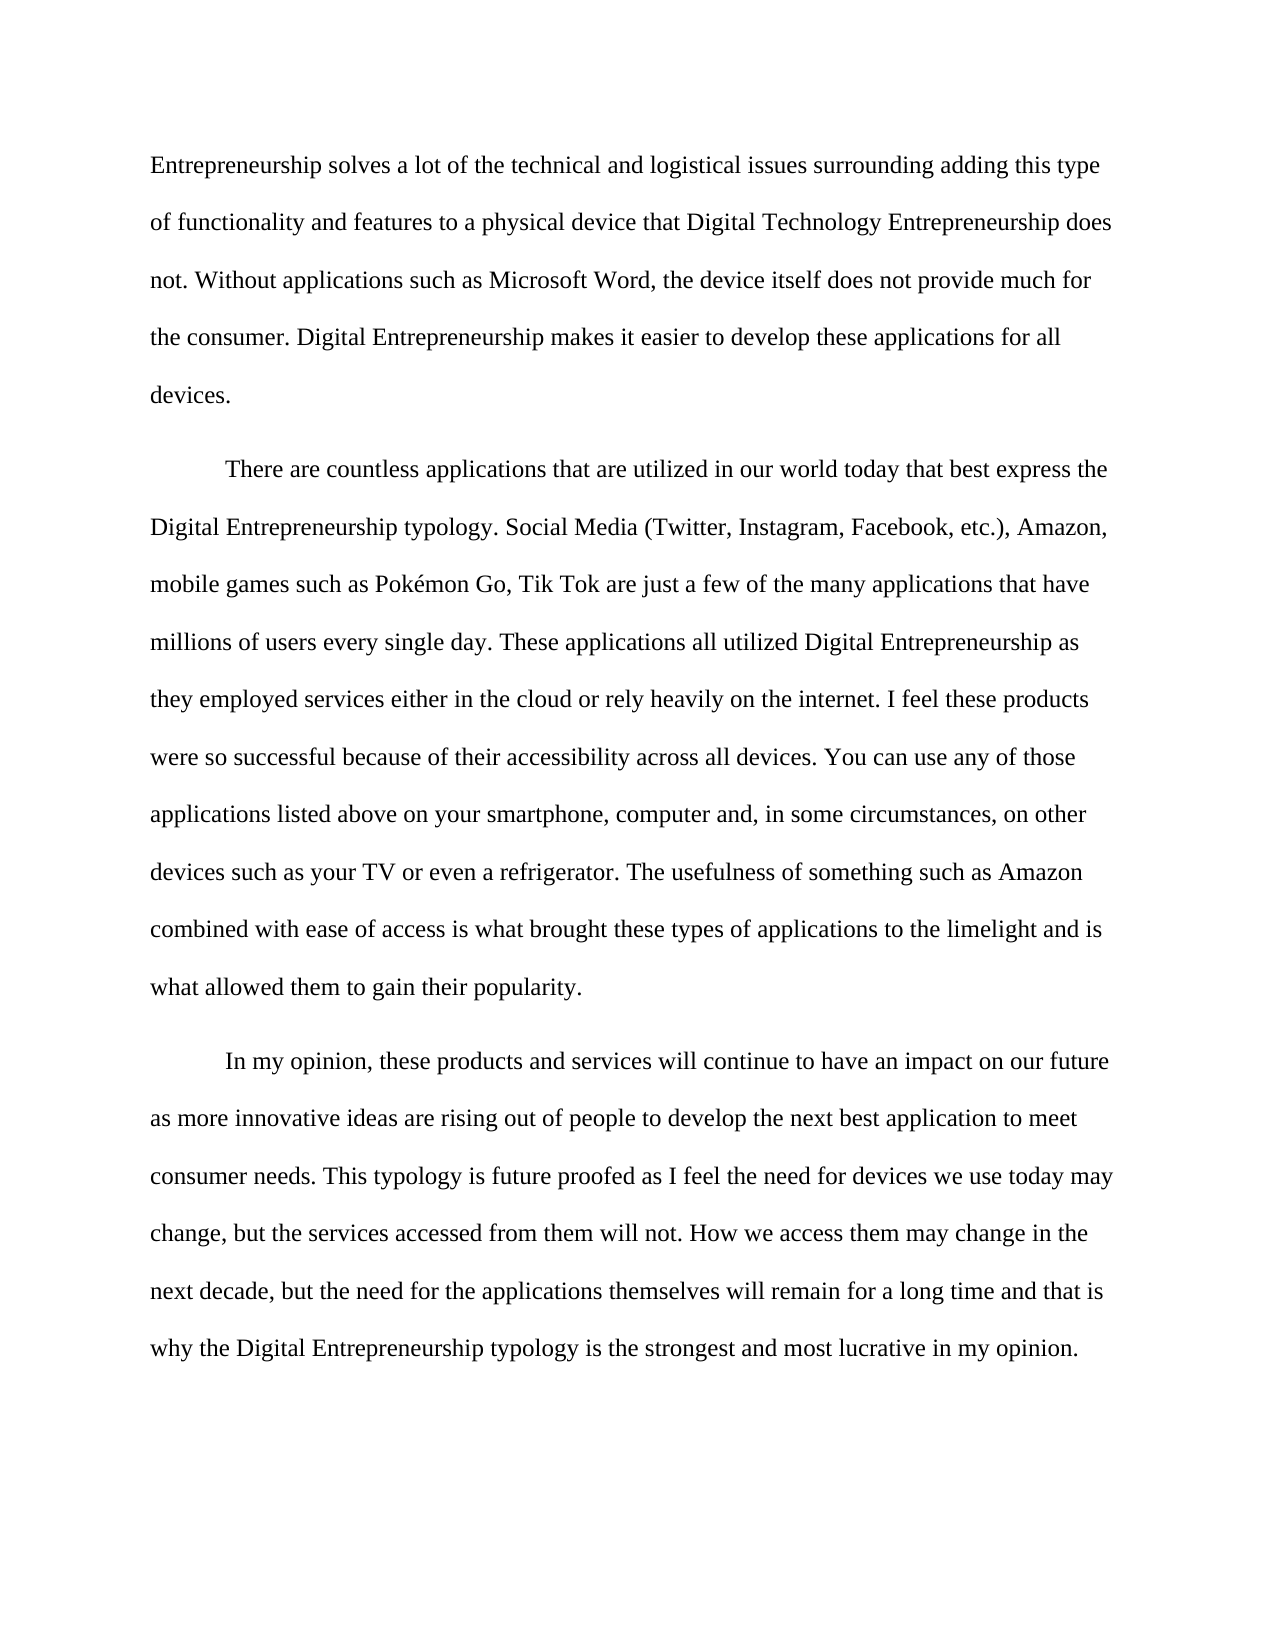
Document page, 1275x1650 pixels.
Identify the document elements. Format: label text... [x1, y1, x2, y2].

text In my opinion, these products and services will continue to have an impact on our future as more innovative ideas are rising out of people to develop the next best application to meet consumer needs. This typology is future proofed as I feel the need for devices we use today may change, but the services accessed from them will not. How we access them may change in the next decade, but the need for the applications themselves will remain for a long time and that is why the Digital Entrepreneurship typology is the strongest and most lucrative in my opinion. [150, 1046, 1125, 1362]
text There are countless applications that are utilized in our world today that best express the Digital Entrepreneurship typology. Social Media (Twitter, Instagram, Facebook, etc.), Amazon, mobile games such as Pokémon Go, Tik Tok are just a few of the many applications that have millions of users every single day. These applications all utilized Digital Entrepreneurship as they employed services either in the cloud or rely heavily on the internet. I feel these products were so successful because of their accessibility across all devices. You can use any of those applications listed above on your smartphone, computer and, in some circumstances, on other devices such as your TV or even a refrigerator. The usefulness of something such as Amazon combined with ease of access is what brought these types of applications to the limelight and is what allowed them to gain their popularity. [150, 454, 1125, 1000]
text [150, 150, 1125, 409]
